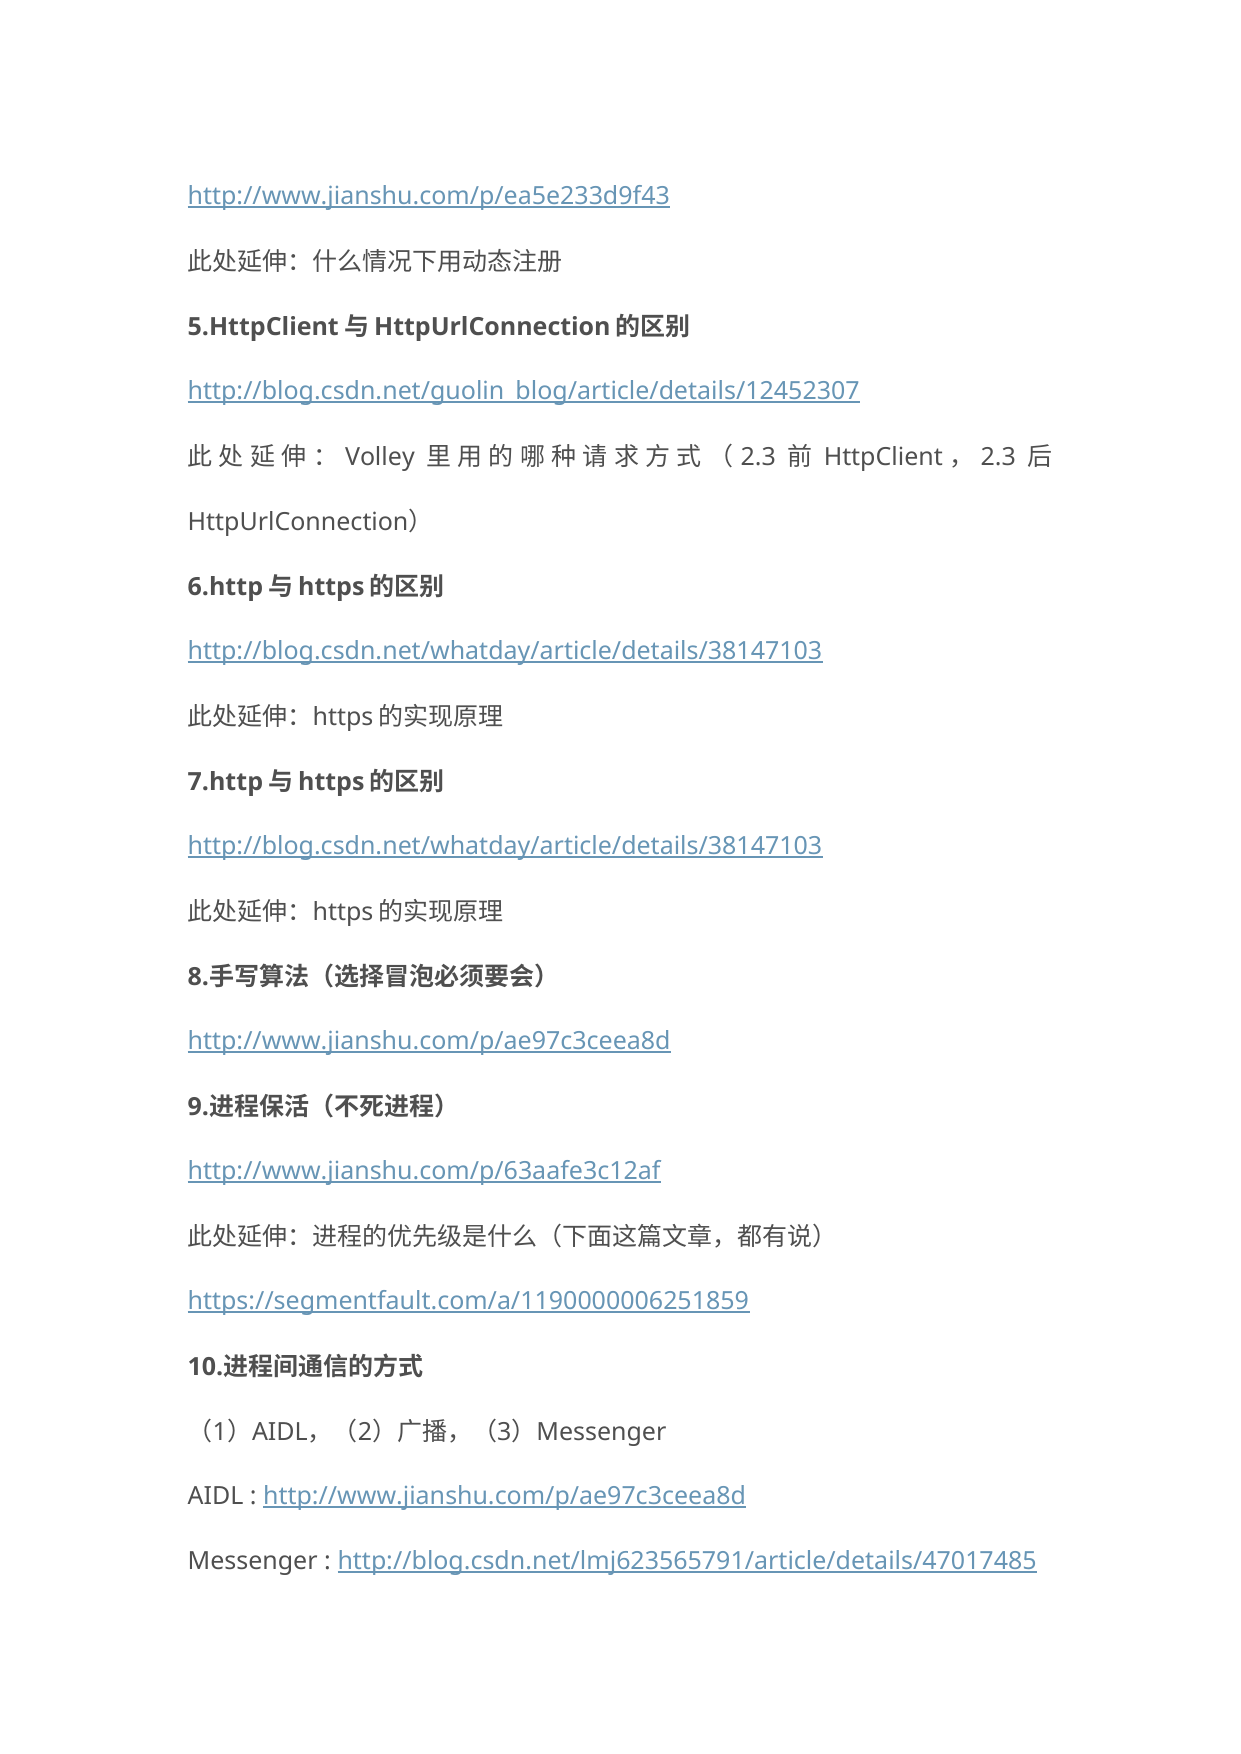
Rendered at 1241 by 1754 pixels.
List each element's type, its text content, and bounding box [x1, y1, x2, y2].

text 8.手写算法（选择冒泡必须要会） http://www.jianshu.com/p/ae97c3ceea8d [187, 942, 1053, 1072]
text 6.http与https的区别 http://blog.csdn.net/whatday/article/details/38147103 此处延伸：https的实现原理 [187, 552, 1053, 747]
text 9.进程保活（不死进程） http://www.jianshu.com/p/63aafe3c12af 此处延伸：进程的优先级是什么（下面这篇文章，都有说） https://segmentfault.com/a/1190000006251859 [187, 1072, 1053, 1332]
text 7.http与https的区别 http://blog.csdn.net/whatday/article/details/38147103 此处延伸：https的实现原理 [187, 747, 1053, 942]
text 4.Broadcast注册方式与区别 （1）静态注册(minifest)，（2）动态注册 http://www.jianshu.com/p/ea5e233d9f43 此处延伸：什么情况下用动态注册 [187, 162, 1053, 292]
